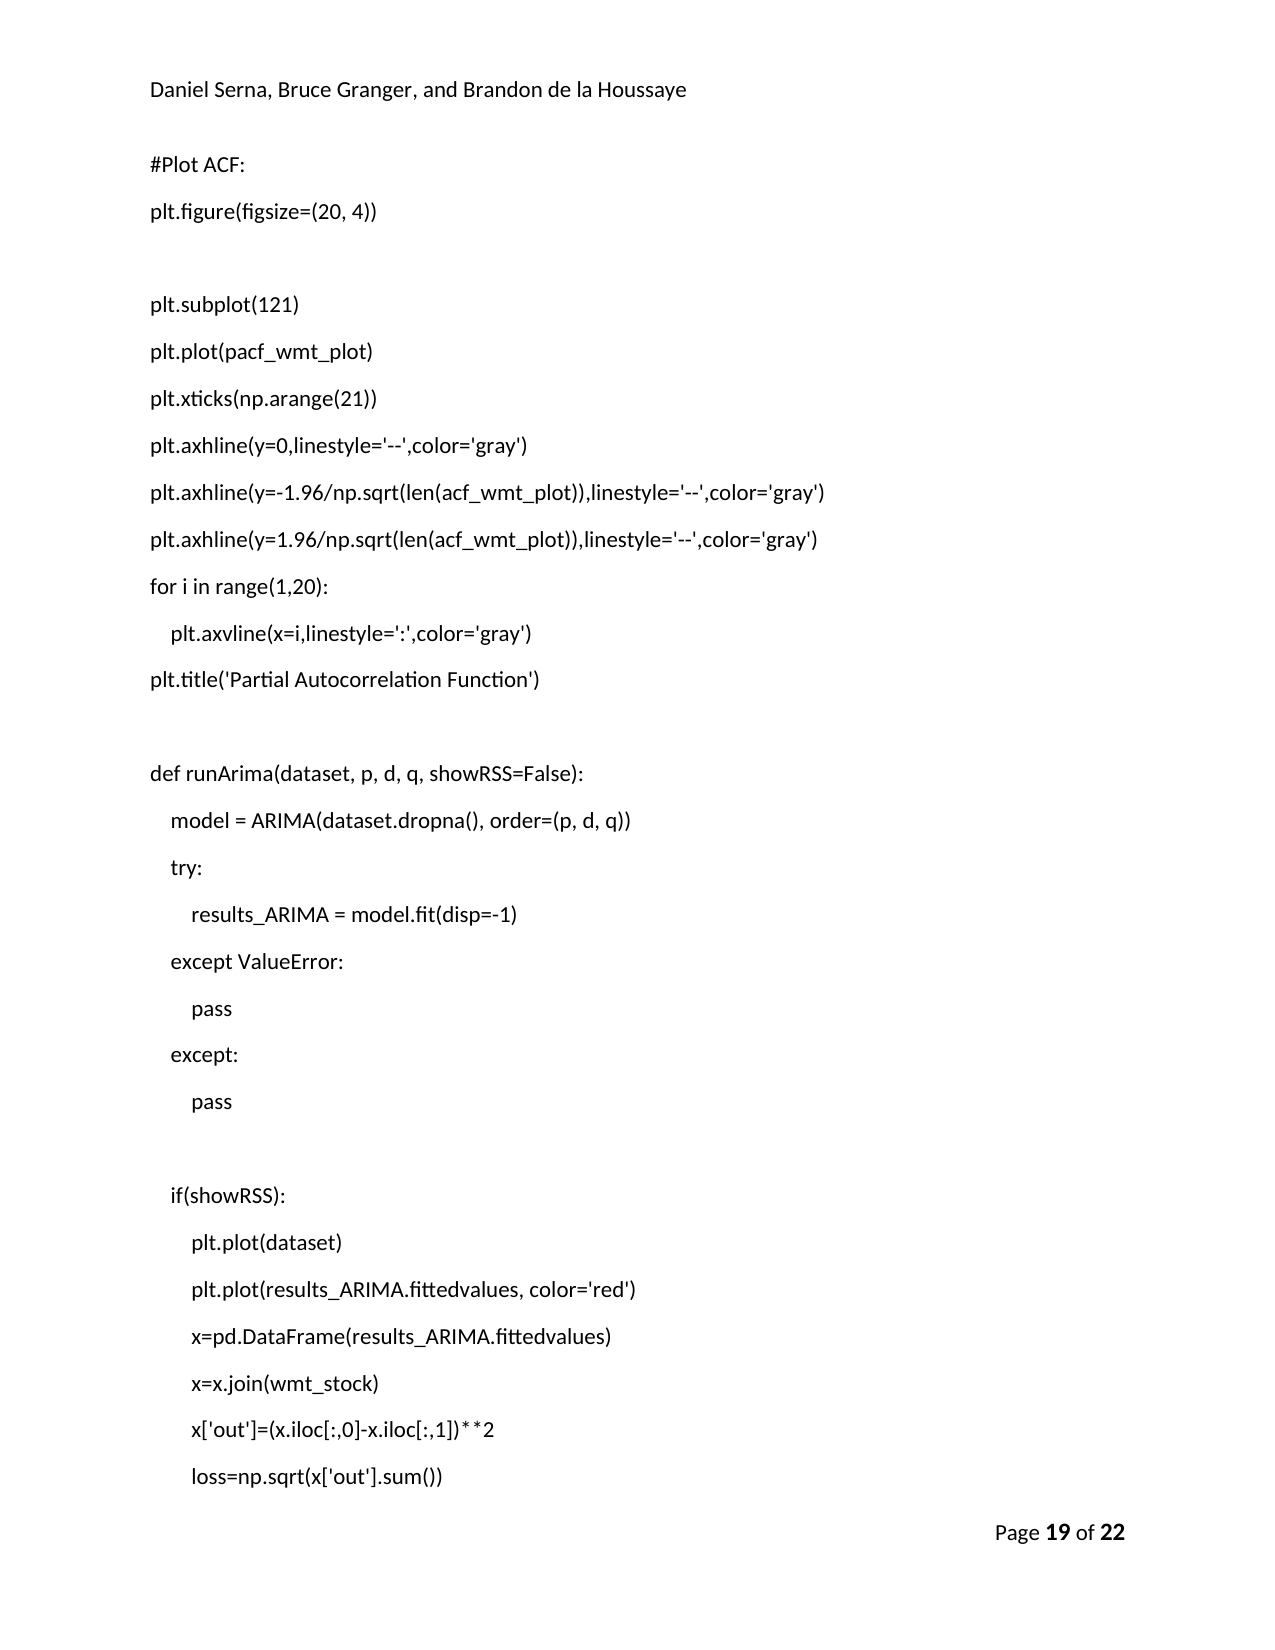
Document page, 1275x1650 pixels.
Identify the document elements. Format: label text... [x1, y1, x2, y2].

text pass [150, 1087, 1125, 1116]
text plt.plot(pacf_wmt_plot) [150, 337, 1125, 366]
text #Plot ACF: [150, 150, 1125, 178]
text x=pd.DataFrame(results_ARIMA.fittedvalues) [150, 1322, 1125, 1350]
text model = ARIMA(dataset.dropna(), order=(p, d, q)) [150, 806, 1125, 834]
text try: [150, 853, 1125, 881]
text plt.xticks(np.arange(21)) [150, 384, 1125, 412]
text x=x.join(wmt_stock) [150, 1369, 1125, 1397]
text plt.axhline(y=1.96/np.sqrt(len(acf_wmt_plot)),linestyle='--',color='gray') [150, 525, 1125, 553]
text except ValueError: [150, 947, 1125, 975]
text plt.subplot(121) [150, 291, 1125, 319]
text plt.axhline(y=-1.96/np.sqrt(len(acf_wmt_plot)),linestyle='--',color='gray') [150, 478, 1125, 506]
text plt.axvline(x=i,linestyle=':',color='gray') [150, 619, 1125, 647]
text except: [150, 1041, 1125, 1069]
text def runArima(dataset, p, d, q, showRSS=False): [150, 759, 1125, 787]
text for i in range(1,20): [150, 572, 1125, 600]
text plt.plot(results_ARIMA.fittedvalues, color='red') [150, 1275, 1125, 1303]
text plt.plot(dataset) [150, 1228, 1125, 1256]
text plt.title('Partial Autocorrelation Function') [150, 666, 1125, 694]
text plt.figure(figsize=(20, 4)) [150, 197, 1125, 225]
text x['out']=(x.iloc[:,0]-x.iloc[:,1])**2 [150, 1416, 1125, 1444]
text plt.axhline(y=0,linestyle='--',color='gray') [150, 431, 1125, 459]
text results_ARIMA = model.fit(disp=-1) [150, 900, 1125, 928]
text pass [150, 994, 1125, 1022]
text if(showRSS): [150, 1181, 1125, 1209]
text loss=np.sqrt(x['out'].sum()) [150, 1462, 1125, 1491]
